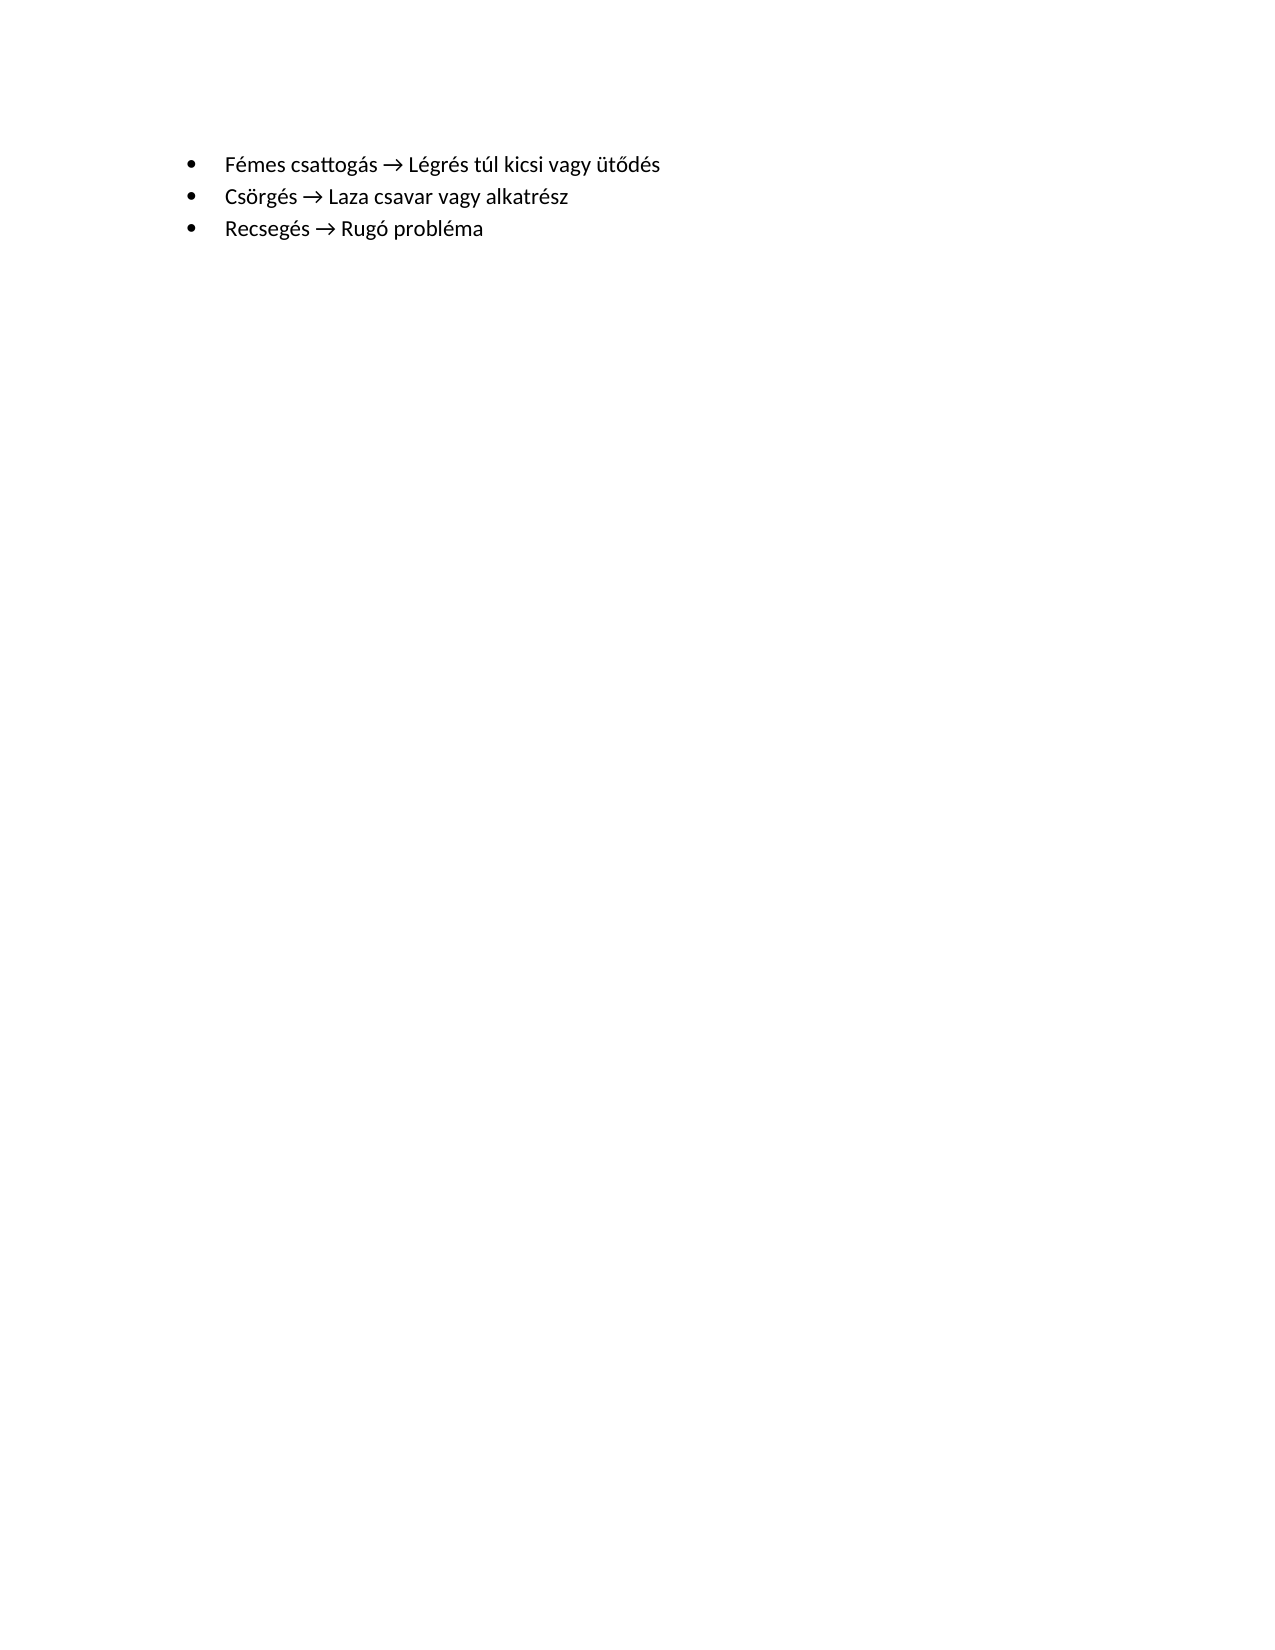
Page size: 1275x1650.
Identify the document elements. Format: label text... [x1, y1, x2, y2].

list Recsegés → Rugó probléma [187, 214, 1087, 242]
list Csörgés → Laza csavar vagy alkatrész [187, 182, 1087, 210]
list Fémes csattogás → Légrés túl kicsi vagy ütődés [187, 150, 1087, 178]
